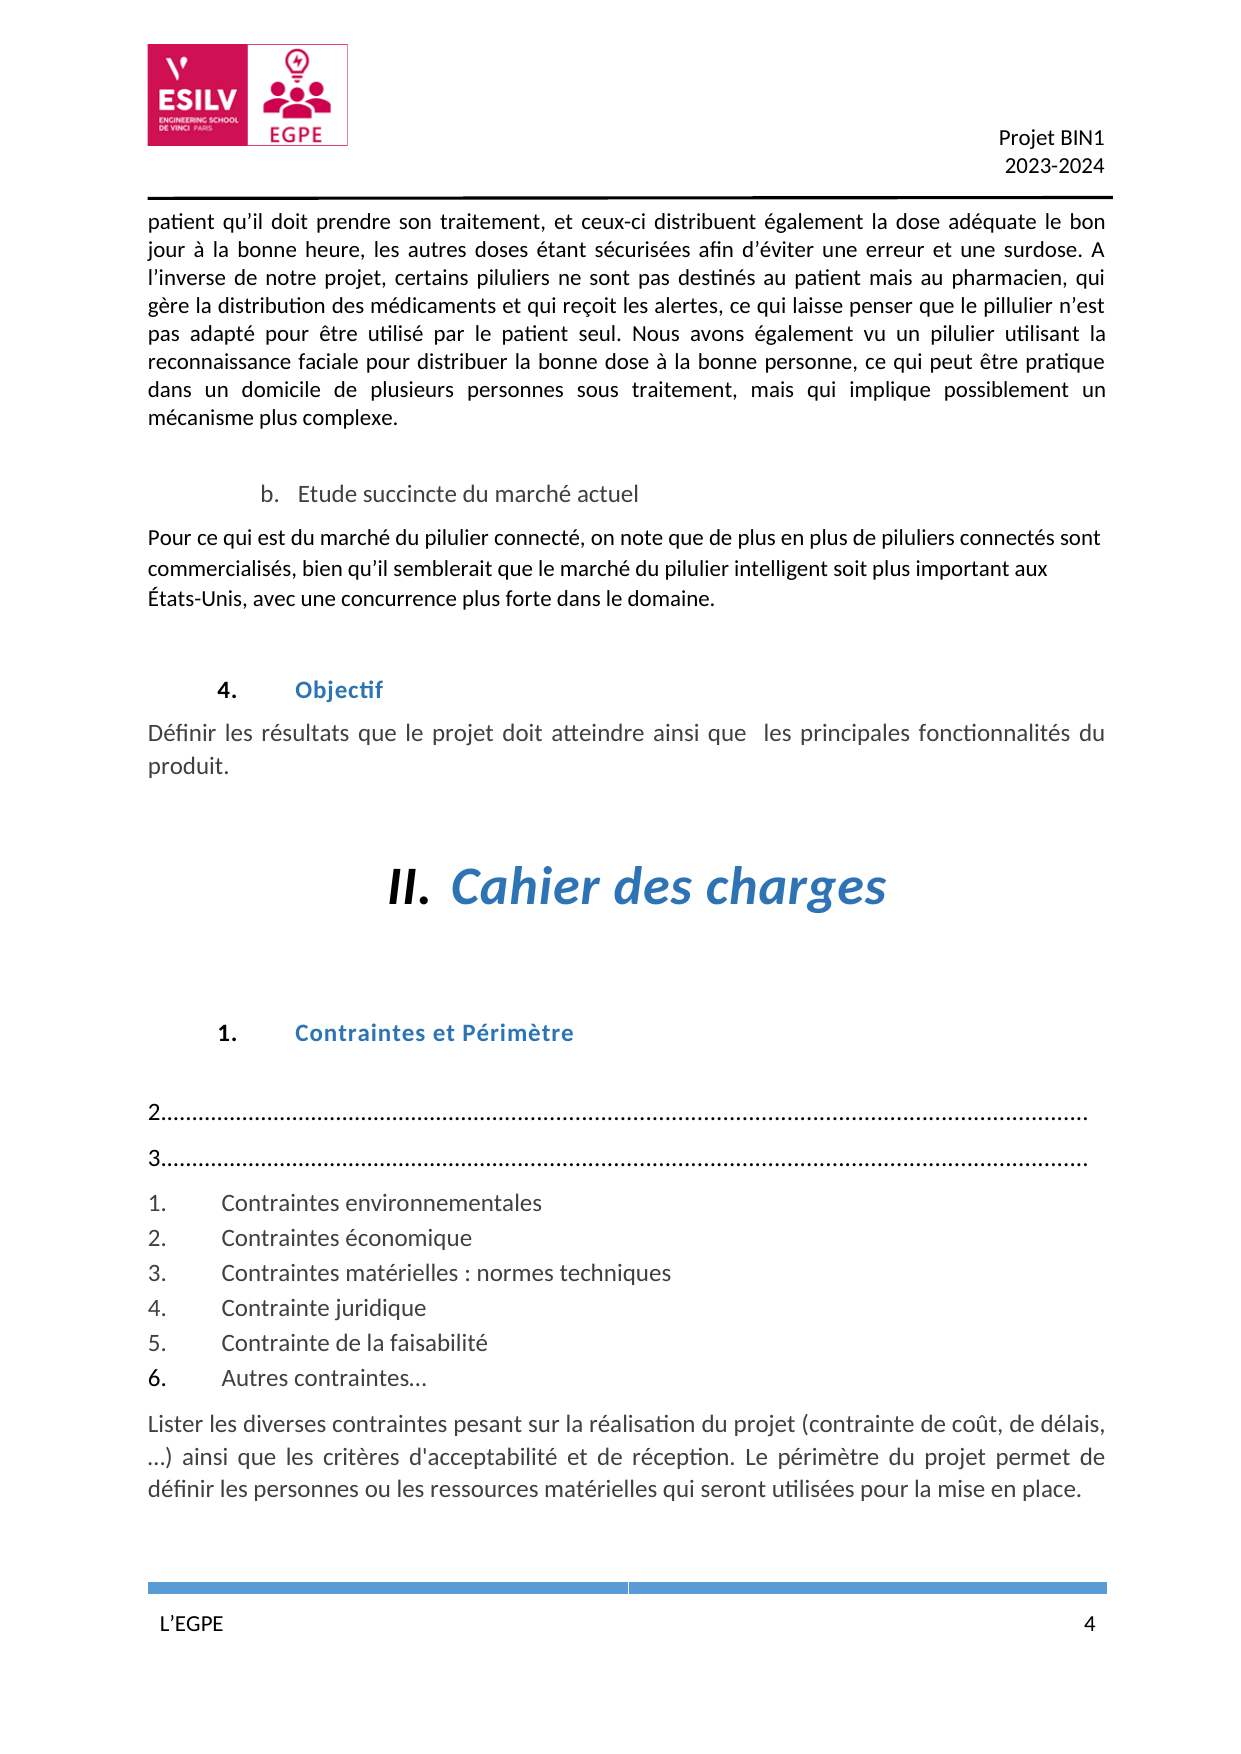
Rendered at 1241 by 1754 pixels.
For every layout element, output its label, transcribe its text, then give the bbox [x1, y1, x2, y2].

subtitle Cahier des charges [217, 852, 1107, 918]
list Contraintes environnementales [148, 1187, 1107, 1218]
list Contraintes matérielles : normes techniques [148, 1257, 1107, 1288]
list Contraintes économique [148, 1222, 1107, 1253]
text Lister les diverses contraintes pesant sur la réalisation du projet (contrainte de coût, de délais, …) ainsi que les critères d'acceptabilité et de réception. Le périmètre du projet permet de définir les personnes ou les ressources matérielles qui seront utilisées pour la mise en place. [148, 1408, 1107, 1504]
picture [147, 44, 348, 146]
text Définir les résultats que le projet doit atteindre ainsi que les principales fonctionnalités du produit. [148, 717, 1107, 781]
subtitle Contraintes et Périmètre [217, 1017, 1107, 1047]
list Contrainte juridique [148, 1292, 1107, 1323]
list Autres contraintes… [148, 1362, 1107, 1393]
subtitle Objectif [217, 674, 1107, 705]
text Etude succincte du marché actuel [260, 478, 1107, 509]
text Pour ce qui est du marché du pilulier connecté, on note que de plus en plus de piluliers connectés sont commercialisés, bien qu’il semblerait que le marché du pilulier intelligent soit plus important aux États-Unis, avec une concurrence plus forte dans le domaine. [148, 523, 1107, 612]
list Contrainte de la faisabilité [148, 1327, 1107, 1358]
